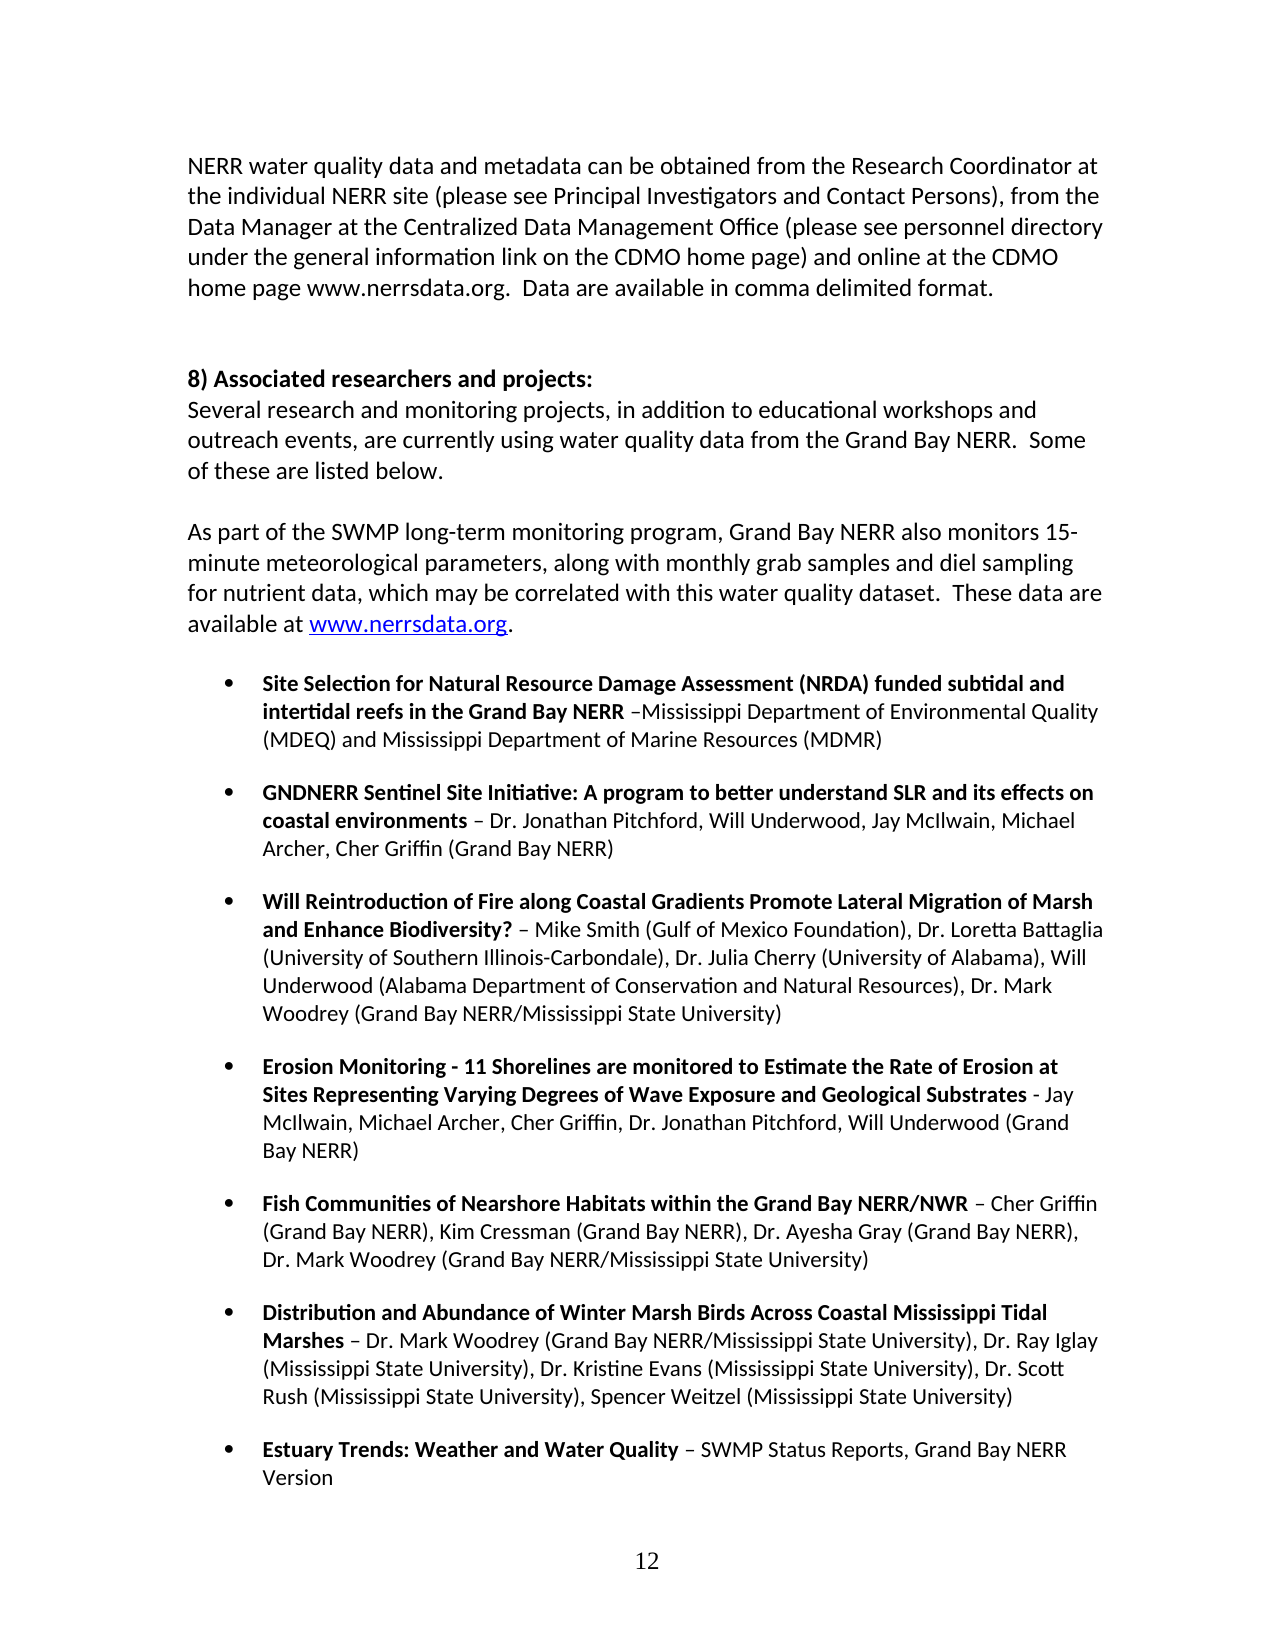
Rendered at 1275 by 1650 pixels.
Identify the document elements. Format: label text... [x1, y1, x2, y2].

list Estuary Trends: Weather and Water Quality – SWMP Status Reports, Grand Bay NERR Version [225, 1435, 1106, 1491]
text Several research and monitoring projects, in addition to educational workshops and outreach events, are currently using water quality data from the Grand Bay NERR. Some of these are listed below. [187, 394, 1106, 486]
text As part of the SWMP long-term monitoring program, Grand Bay NERR also monitors 15-minute meteorological parameters, along with monthly grab samples and diel sampling for nutrient data, which may be correlated with this water quality dataset. These data are available at www.nerrsdata.org. [187, 516, 1106, 638]
list Site Selection for Natural Resource Damage Assessment (NRDA) funded subtidal and intertidal reefs in the Grand Bay NERR –Mississippi Department of Environmental Quality (MDEQ) and Mississippi Department of Marine Resources (MDMR) [225, 669, 1106, 753]
text NERR water quality data and metadata can be obtained from the Research Coordinator at the individual NERR site (please see Principal Investigators and Contact Persons), from the Data Manager at the Centralized Data Management Office (please see personnel directory under the general information link on the CDMO home page) and online at the CDMO home page www.nerrsdata.org. Data are available in comma delimited format. [187, 150, 1106, 303]
list GNDNERR Sentinel Site Initiative: A program to better understand SLR and its effects on coastal environments – Dr. Jonathan Pitchford, Will Underwood, Jay McIlwain, Michael Archer, Cher Griffin (Grand Bay NERR) [225, 778, 1106, 862]
list Erosion Monitoring - 11 Shorelines are monitored to Estimate the Rate of Erosion at Sites Representing Varying Degrees of Wave Exposure and Geological Substrates - Jay McIlwain, Michael Archer, Cher Griffin, Dr. Jonathan Pitchford, Will Underwood (Grand Bay NERR) [225, 1052, 1106, 1164]
list Distribution and Abundance of Winter Marsh Birds Across Coastal Mississippi Tidal Marshes – Dr. Mark Woodrey (Grand Bay NERR/Mississippi State University), Dr. Ray Iglay (Mississippi State University), Dr. Kristine Evans (Mississippi State University), Dr. Scott Rush (Mississippi State University), Spencer Weitzel (Mississippi State University) [225, 1298, 1106, 1410]
text 8) Associated researchers and projects: [187, 364, 1106, 394]
list Fish Communities of Nearshore Habitats within the Grand Bay NERR/NWR – Cher Griffin (Grand Bay NERR), Kim Cressman (Grand Bay NERR), Dr. Ayesha Gray (Grand Bay NERR), Dr. Mark Woodrey (Grand Bay NERR/Mississippi State University) [225, 1189, 1106, 1273]
list Will Reintroduction of Fire along Coastal Gradients Promote Lateral Migration of Marsh and Enhance Biodiversity? – Mike Smith (Gulf of Mexico Foundation), Dr. Loretta Battaglia (University of Southern Illinois-Carbondale), Dr. Julia Cherry (University of Alabama), Will Underwood (Alabama Department of Conservation and Natural Resources), Dr. Mark Woodrey (Grand Bay NERR/Mississippi State University) [225, 887, 1106, 1027]
